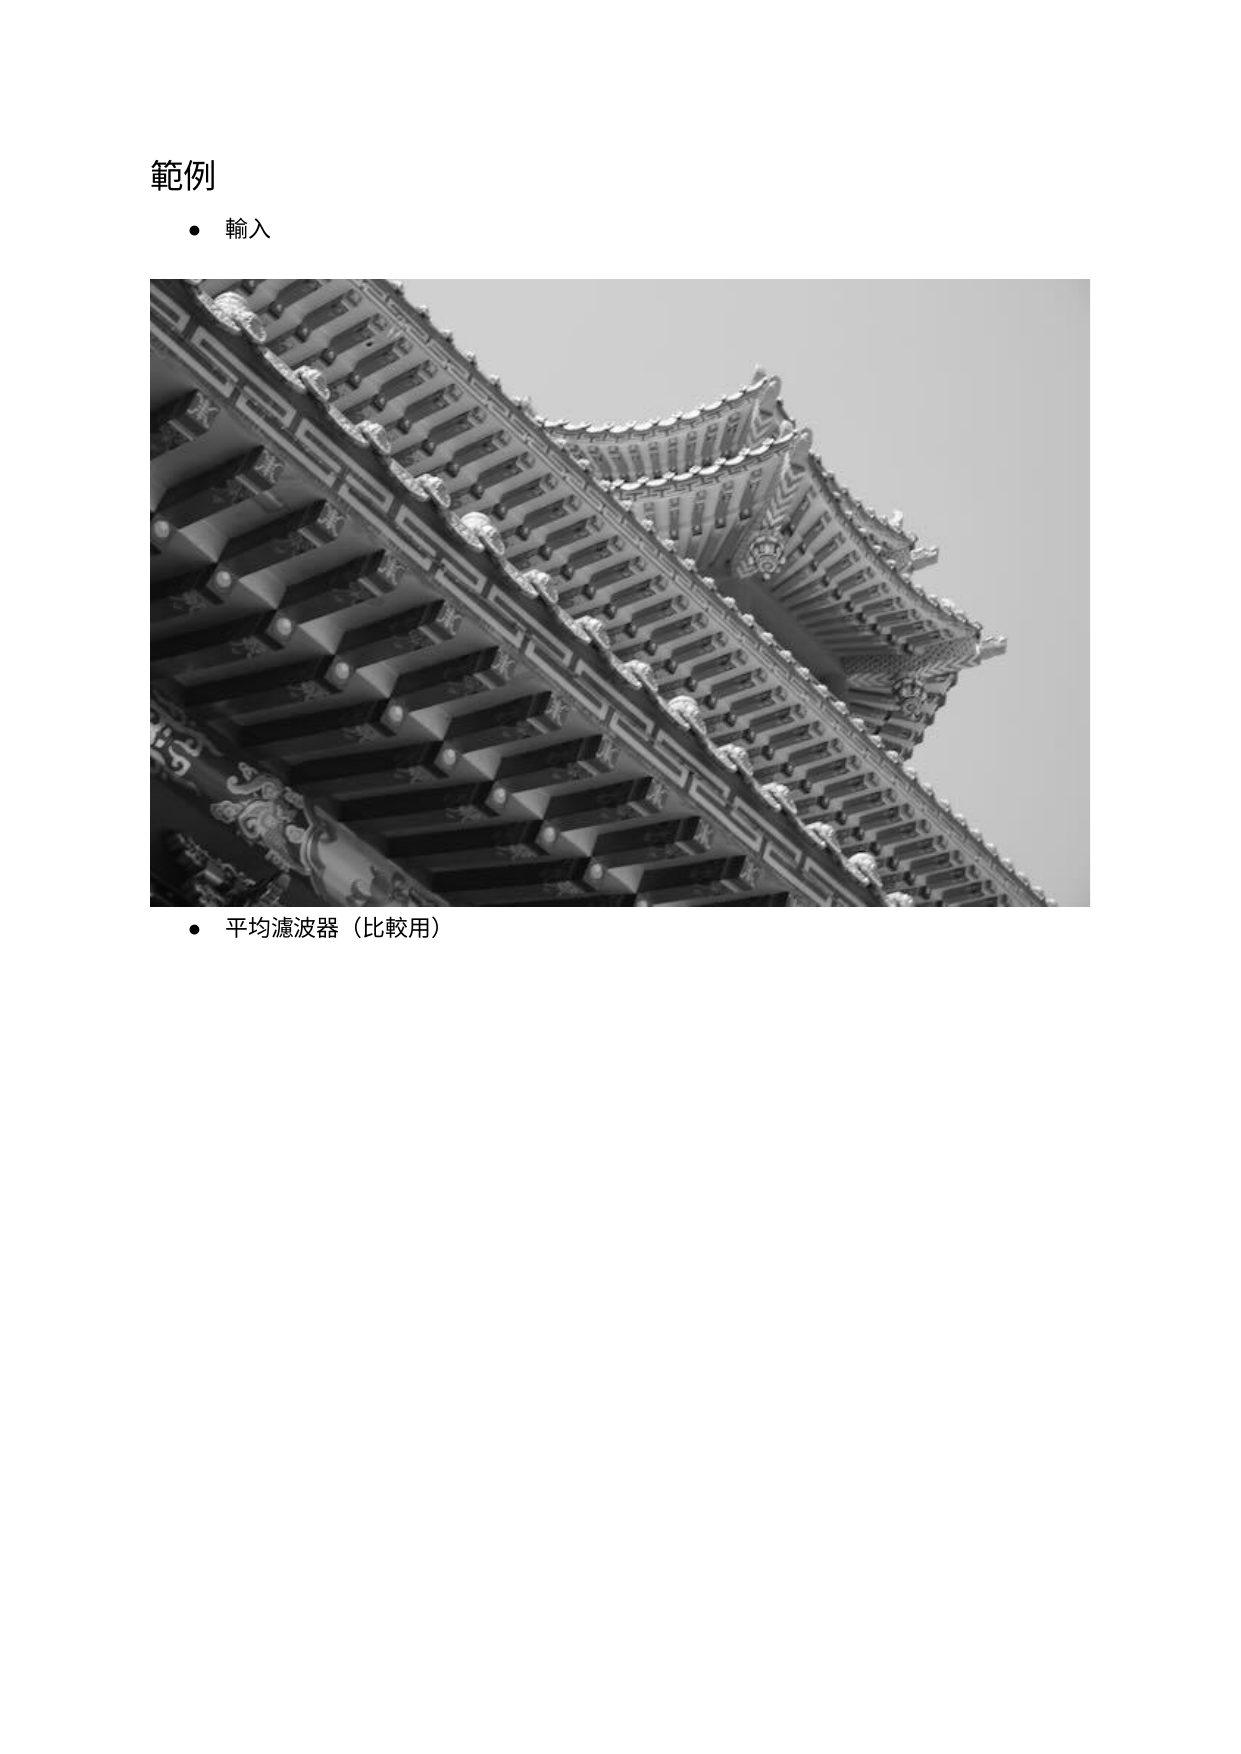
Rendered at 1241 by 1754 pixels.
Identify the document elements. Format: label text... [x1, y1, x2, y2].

list 輸入 [187, 211, 1090, 244]
picture [150, 279, 1091, 907]
subtitle 範例 [150, 150, 1090, 198]
list 平均濾波器（比較用） [187, 910, 1090, 943]
